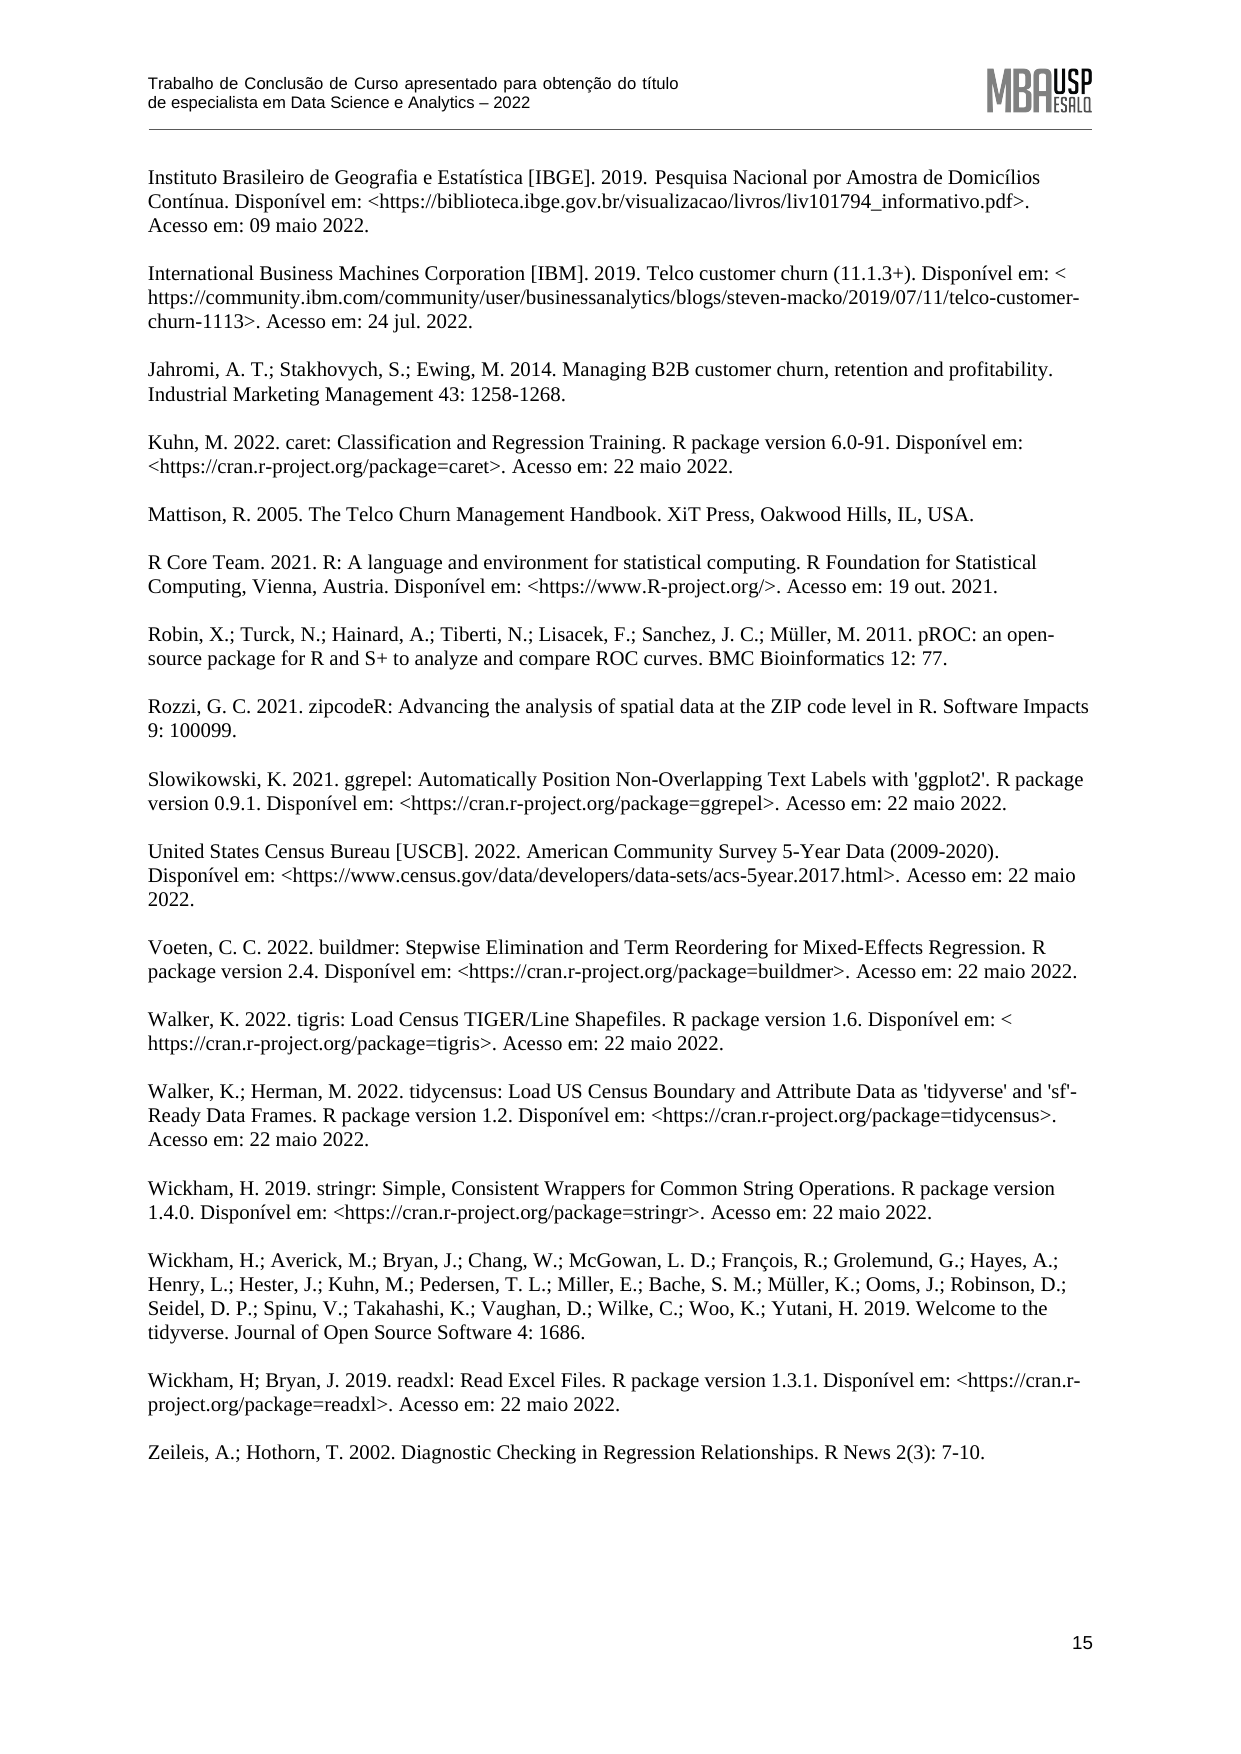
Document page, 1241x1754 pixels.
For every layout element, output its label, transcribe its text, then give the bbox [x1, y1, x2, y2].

text International Business Machines Corporation [IBM]. 2019. Telco customer churn (11.1.3+). Disponível em: < https://community.ibm.com/community/user/businessanalytics/blogs/steven-macko/2019/07/11/telco-customer-churn-1113>. Acesso em: 24 jul. 2022. [148, 261, 1092, 333]
text Walker, K.; Herman, M. 2022. tidycensus: Load US Census Boundary and Attribute Data as 'tidyverse' and 'sf'-Ready Data Frames. R package version 1.2. Disponível em: <https://cran.r-project.org/package=tidycensus>. Acesso em: 22 maio 2022. [148, 1079, 1092, 1151]
text Wickham, H; Bryan, J. 2019. readxl: Read Excel Files. R package version 1.3.1. Disponível em: <https://cran.r-project.org/package=readxl>. Acesso em: 22 maio 2022. [148, 1368, 1092, 1416]
text Robin, X.; Turck, N.; Hainard, A.; Tiberti, N.; Lisacek, F.; Sanchez, J. C.; Müller, M. 2011. pROC: an open-source package for R and S+ to analyze and compare ROC curves. BMC Bioinformatics 12: 77. [148, 622, 1092, 670]
text Rozzi, G. C. 2021. zipcodeR: Advancing the analysis of spatial data at the ZIP code level in R. Software Impacts 9: 100099. [148, 694, 1092, 742]
text Voeten, C. C. 2022. buildmer: Stepwise Elimination and Term Reordering for Mixed-Effects Regression. R package version 2.4. Disponível em: <https://cran.r-project.org/package=buildmer>. Acesso em: 22 maio 2022. [148, 935, 1092, 983]
text Jahromi, A. T.; Stakhovych, S.; Ewing, M. 2014. Managing B2B customer churn, retention and profitability. Industrial Marketing Management 43: 1258-1268. [148, 357, 1092, 406]
text Instituto Brasileiro de Geografia e Estatística [IBGE]. 2019. Pesquisa Nacional por Amostra de Domicílios Contínua. Disponível em: <https://biblioteca.ibge.gov.br/visualizacao/livros/liv101794_informativo.pdf>. Acesso em: 09 maio 2022. [148, 165, 1092, 237]
text Wickham, H. 2019. stringr: Simple, Consistent Wrappers for Common String Operations. R package version 1.4.0. Disponível em: <https://cran.r-project.org/package=stringr>. Acesso em: 22 maio 2022. [148, 1176, 1092, 1224]
picture [984, 67, 1095, 114]
text United States Census Bureau [USCB]. 2022. American Community Survey 5-Year Data (2009-2020). Disponível em: <https://www.census.gov/data/developers/data-sets/acs-5year.2017.html>. Acesso em: 22 maio 2022. [148, 839, 1092, 911]
text Walker, K. 2022. tigris: Load Census TIGER/Line Shapefiles. R package version 1.6. Disponível em: < https://cran.r-project.org/package=tigris>. Acesso em: 22 maio 2022. [148, 1007, 1092, 1055]
text R Core Team. 2021. R: A language and environment for statistical computing. R Foundation for Statistical Computing, Vienna, Austria. Disponível em: <https://www.R-project.org/>. Acesso em: 19 out. 2021. [148, 550, 1092, 598]
text Mattison, R. 2005. The Telco Churn Management Handbook. XiT Press, Oakwood Hills, IL, USA. [148, 502, 1092, 526]
text Wickham, H.; Averick, M.; Bryan, J.; Chang, W.; McGowan, L. D.; François, R.; Grolemund, G.; Hayes, A.; Henry, L.; Hester, J.; Kuhn, M.; Pedersen, T. L.; Miller, E.; Bache, S. M.; Müller, K.; Ooms, J.; Robinson, D.; Seidel, D. P.; Spinu, V.; Takahashi, K.; Vaughan, D.; Wilke, C.; Woo, K.; Yutani, H. 2019. Welcome to the tidyverse. Journal of Open Source Software 4: 1686. [148, 1248, 1092, 1344]
text Zeileis, A.; Hothorn, T. 2002. Diagnostic Checking in Regression Relationships. R News 2(3): 7-10. [148, 1440, 1092, 1464]
text Kuhn, M. 2022. caret: Classification and Regression Training. R package version 6.0-91. Disponível em: <https://cran.r-project.org/package=caret>. Acesso em: 22 maio 2022. [148, 429, 1092, 478]
text Slowikowski, K. 2021. ggrepel: Automatically Position Non-Overlapping Text Labels with 'ggplot2'. R package version 0.9.1. Disponível em: <https://cran.r-project.org/package=ggrepel>. Acesso em: 22 maio 2022. [148, 766, 1092, 814]
